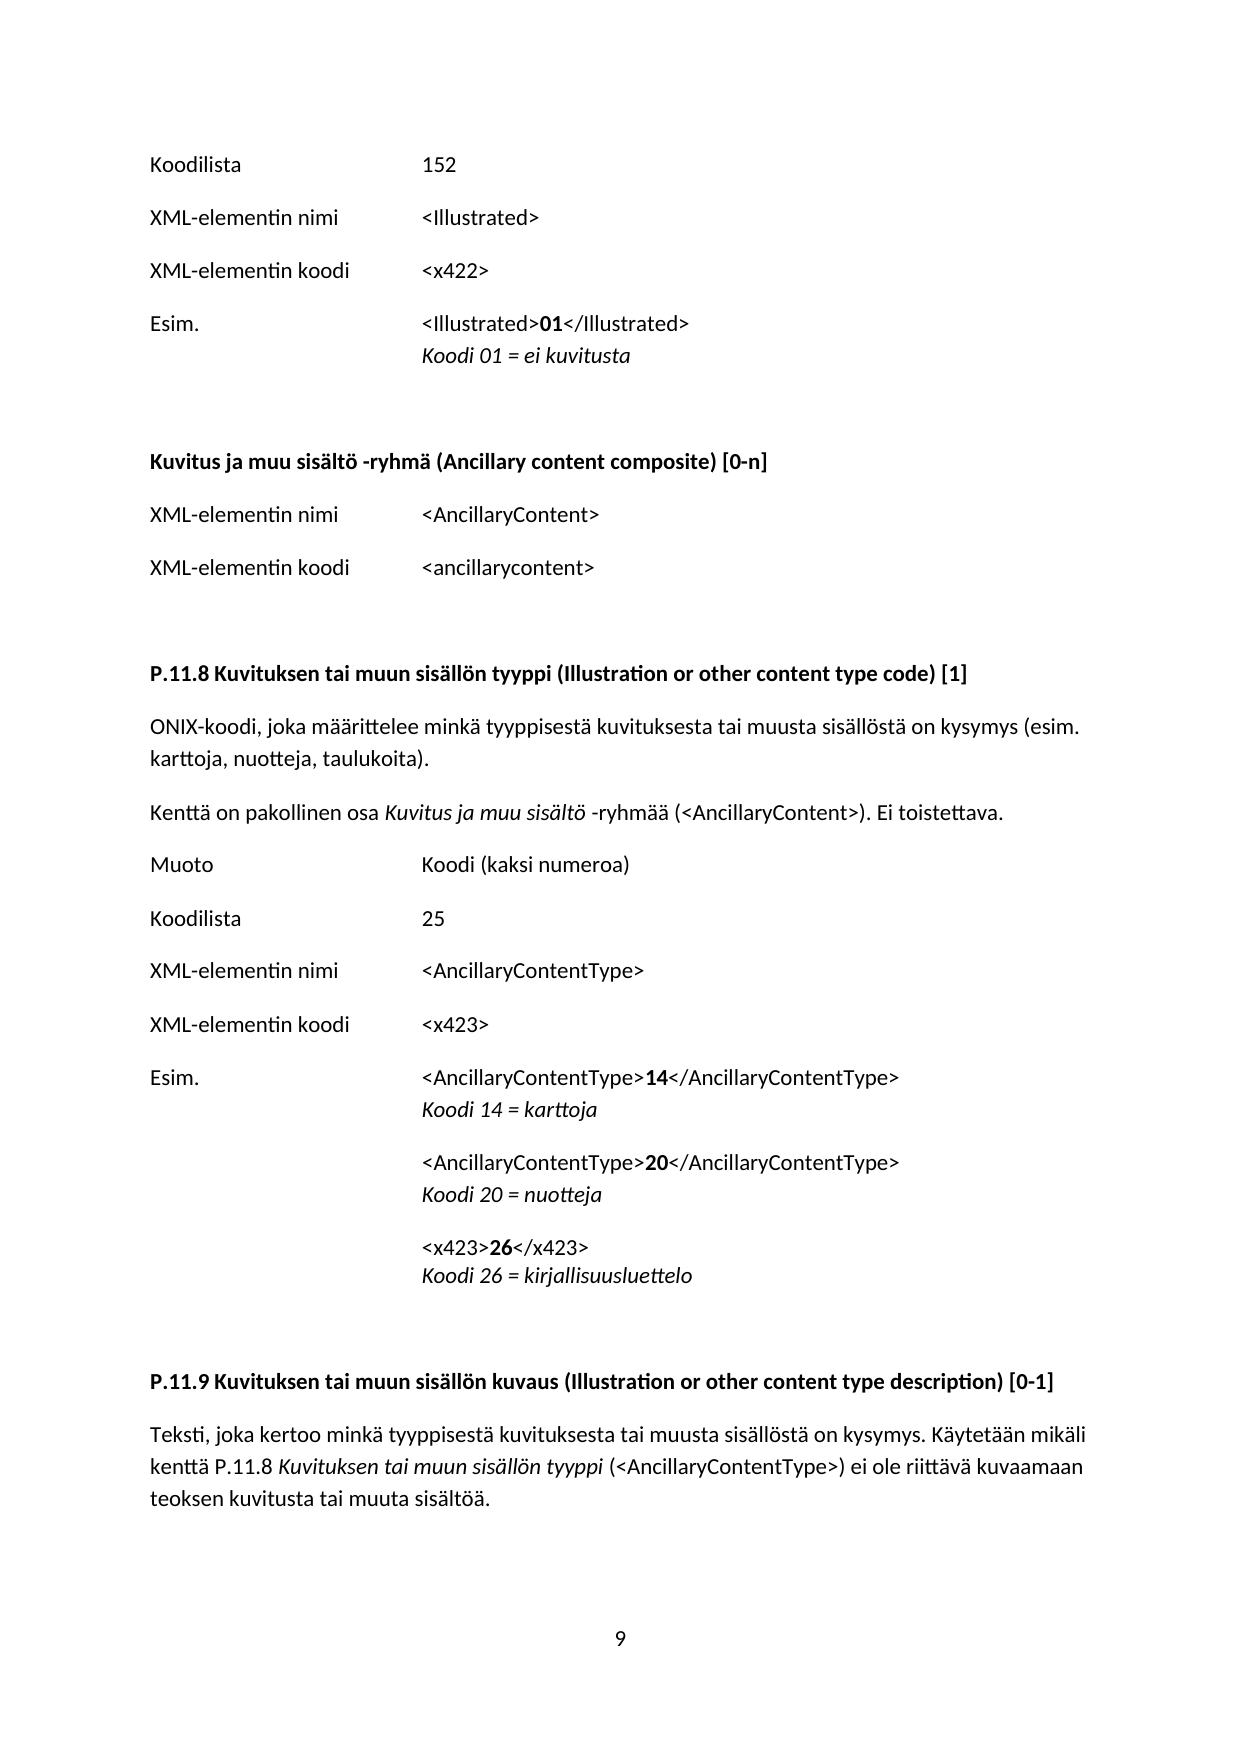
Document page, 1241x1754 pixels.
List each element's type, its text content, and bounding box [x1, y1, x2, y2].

text ONIX-koodi, joka määrittelee minkä tyyppisestä kuvituksesta tai muusta sisällöstä on kysymys (esim. karttoja, nuotteja, taulukoita). [150, 712, 1090, 773]
text XML-elementin nimi <Illustrated> [150, 203, 1090, 231]
text Koodilista 25 [150, 904, 1090, 932]
text Koodi 26 = kirjallisuusluettelo [286, 1261, 1090, 1289]
text Kuvitus ja muu sisältö -ryhmä (Ancillary content composite) [0-n] [150, 447, 1090, 475]
text Kenttä on pakollinen osa Kuvitus ja muu sisältö -ryhmää (<AncillaryContent>). Ei toistettava. [150, 798, 1090, 826]
text XML-elementin koodi <x423> [150, 1010, 1090, 1038]
text P.11.8 Kuvituksen tai muun sisällön tyyppi (Illustration or other content type code) [1] [150, 659, 1090, 687]
text Esim. <Illustrated>01</Illustrated> Koodi 01 = ei kuvitusta [150, 309, 1090, 369]
text Koodilista 152 [150, 150, 1090, 178]
text Esim. <AncillaryContentType>14</AncillaryContentType> Koodi 14 = karttoja [150, 1063, 1090, 1123]
text XML-elementin nimi <AncillaryContentType> [150, 957, 1090, 985]
text <AncillaryContentType>20</AncillaryContentType> Koodi 20 = nuotteja [422, 1148, 1090, 1208]
text P.11.9 Kuvituksen tai muun sisällön kuvaus (Illustration or other content type description) [0-1] [150, 1367, 1090, 1395]
text <x423>26</x423> [286, 1233, 1090, 1261]
text XML-elementin nimi <AncillaryContent> [150, 500, 1090, 528]
text Muoto Koodi (kaksi numeroa) [150, 851, 1090, 879]
text Teksti, joka kertoo minkä tyyppisestä kuvituksesta tai muusta sisällöstä on kysymys. Käytetään mikäli kenttä P.11.8 Kuvituksen tai muun sisällön tyyppi (<AncillaryContentType>) ei ole riittävä kuvaamaan teoksen kuvitusta tai muuta sisältöä. [150, 1420, 1090, 1513]
text XML-elementin koodi <ancillarycontent> [150, 553, 1090, 581]
text XML-elementin koodi <x422> [150, 256, 1090, 284]
